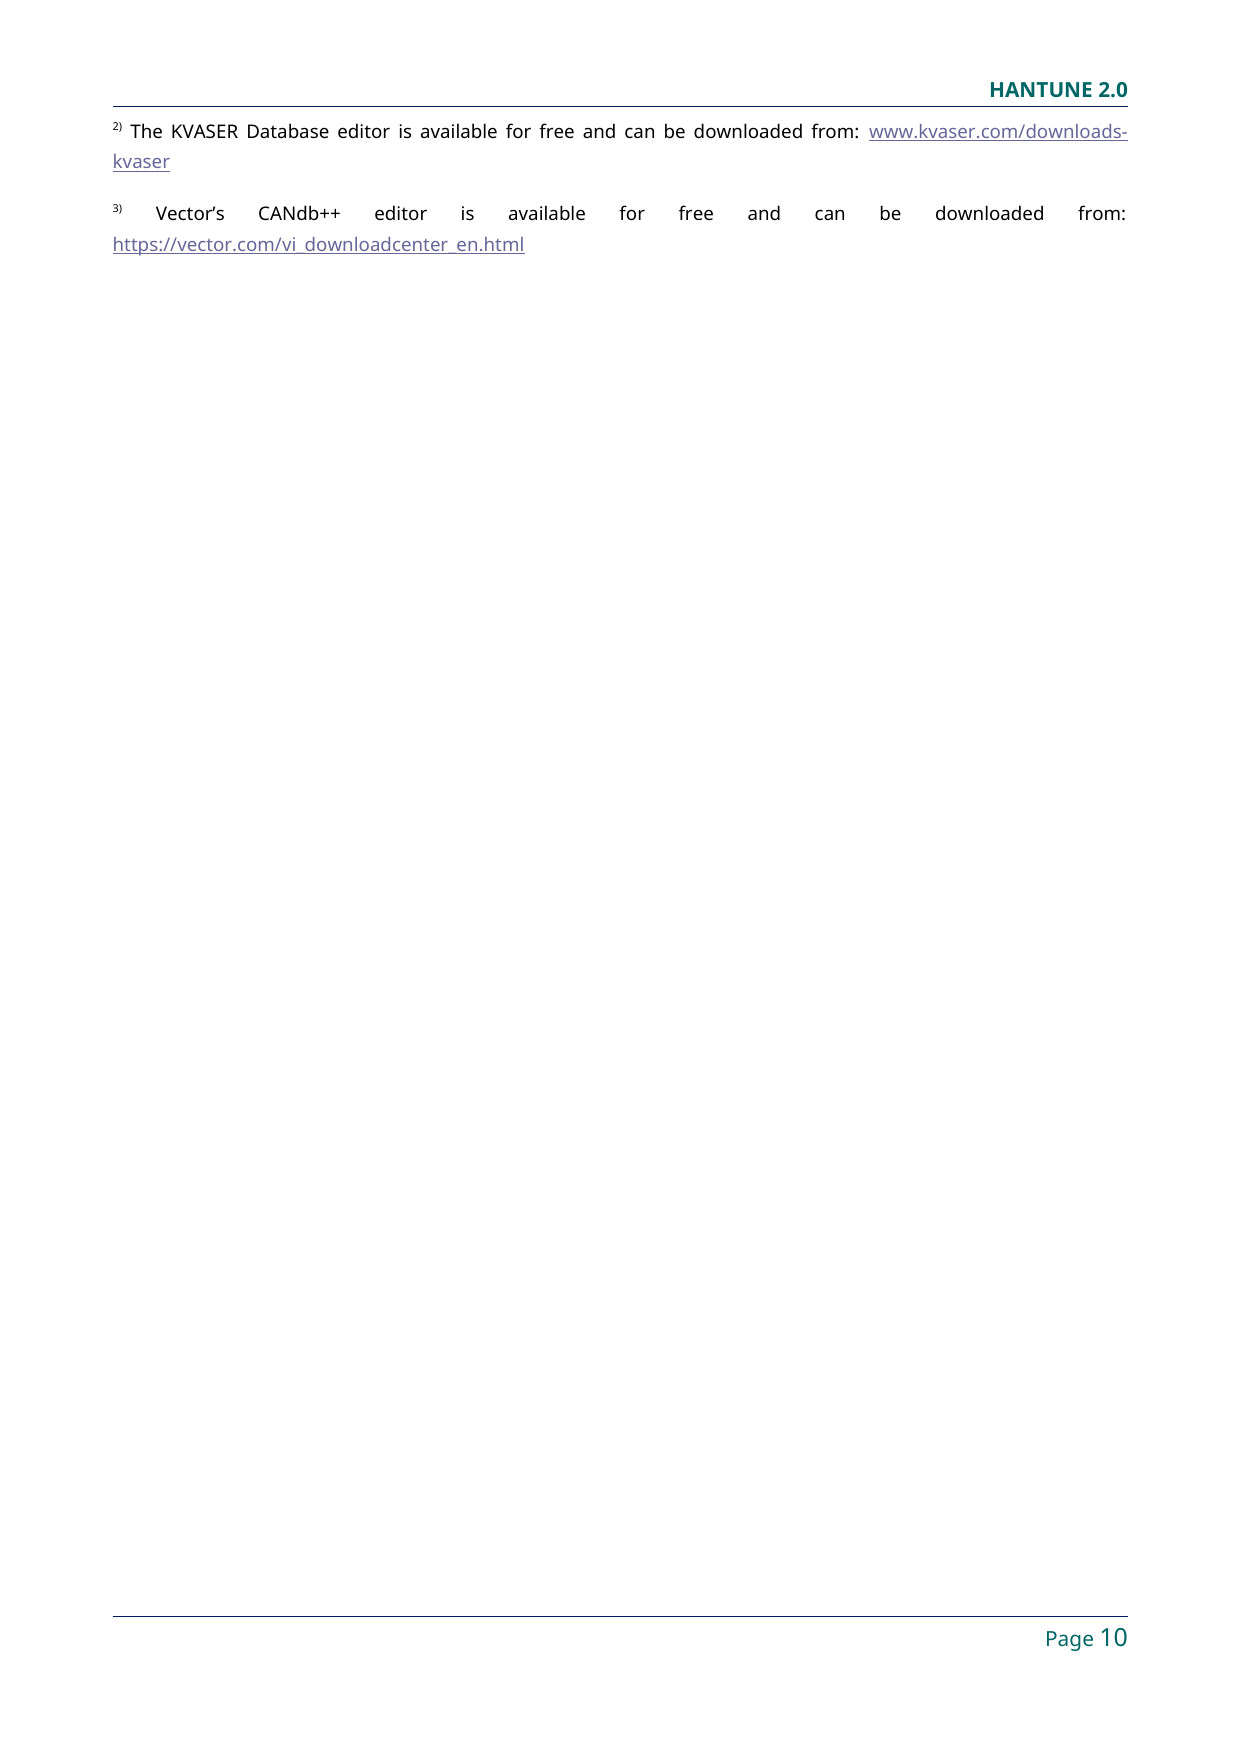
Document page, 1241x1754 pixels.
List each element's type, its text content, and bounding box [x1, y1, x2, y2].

text 2) The KVASER Database editor is available for free and can be downloaded from: www.kvaser.com/downloads-kvaser [112, 118, 1128, 174]
text 3) Vector’s CANdb++ editor is available for free and can be downloaded from: https://vector.com/vi_downloadcenter_en.html [112, 200, 1128, 256]
